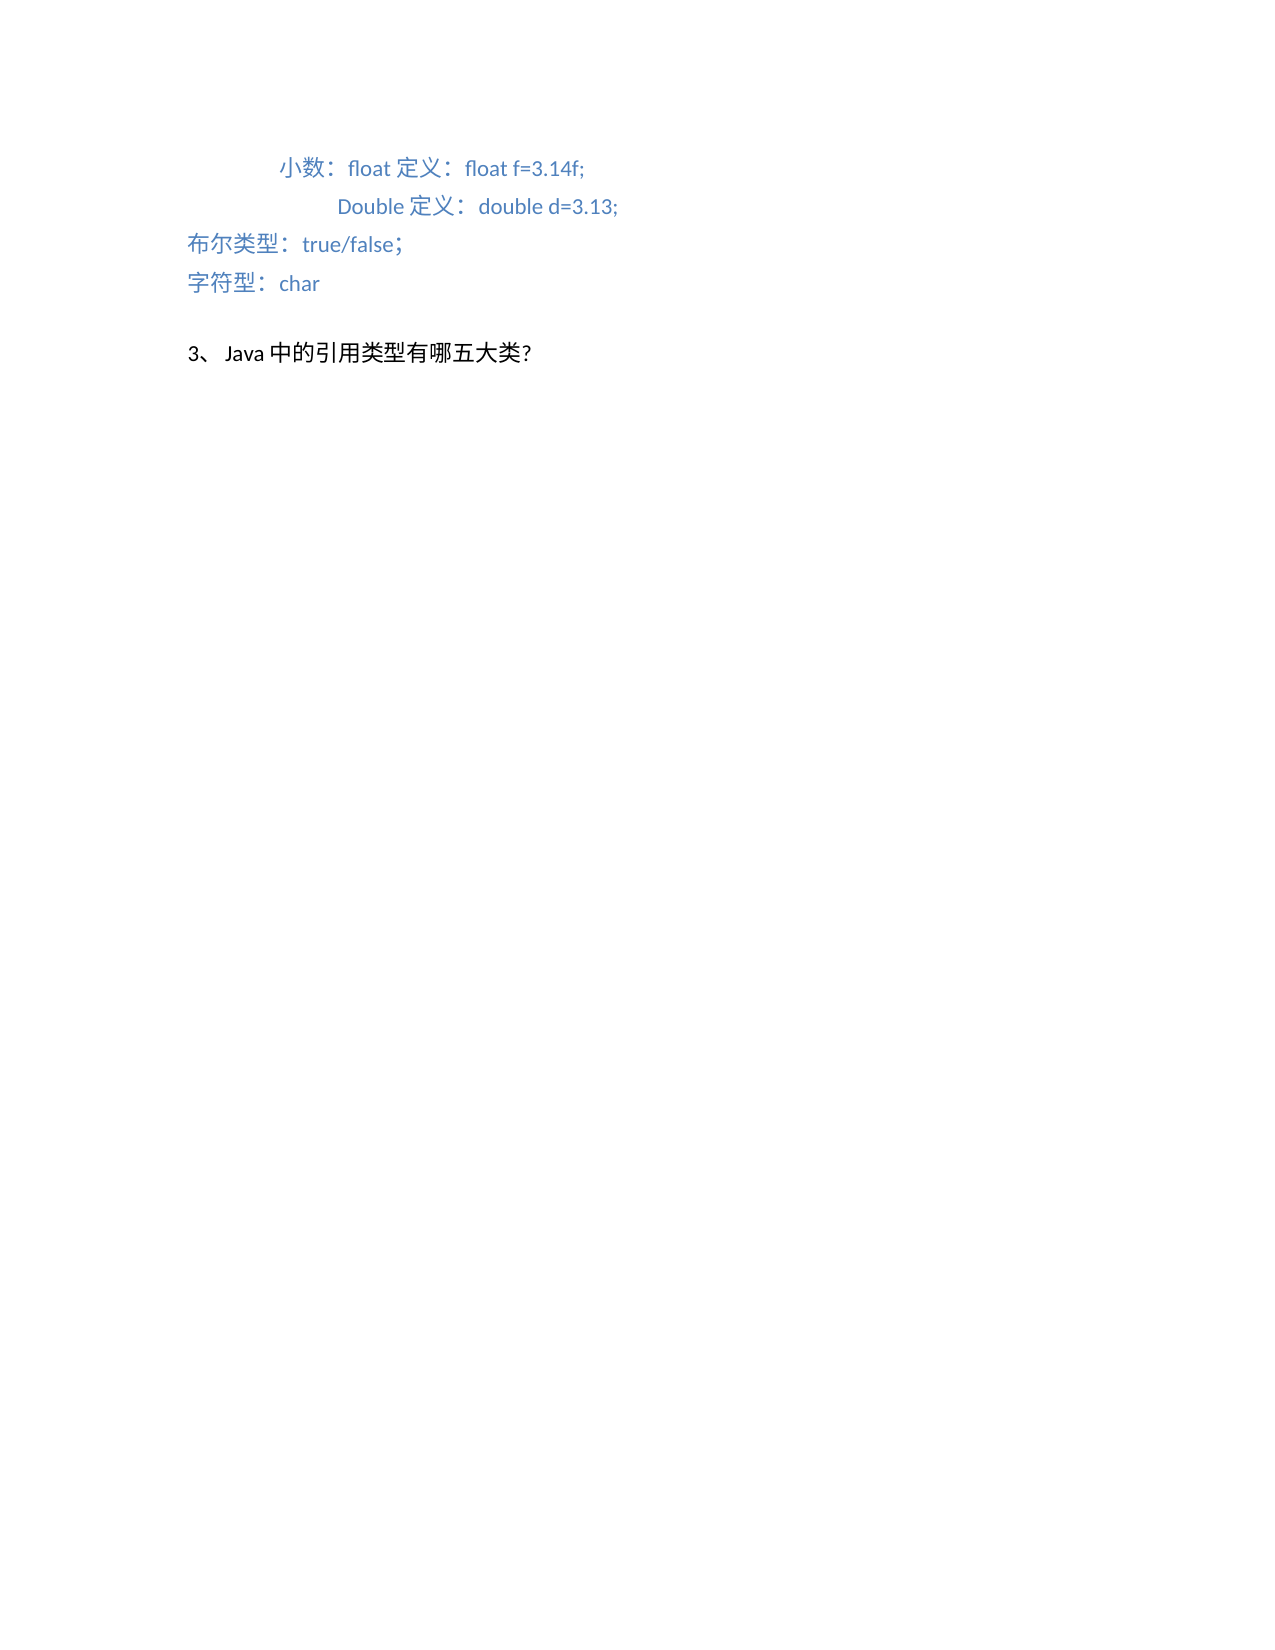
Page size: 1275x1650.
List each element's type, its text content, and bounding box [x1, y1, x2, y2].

list 小数：float 定义：float f=3.14f; [187, 150, 1087, 183]
list Java中的引用类型有哪五大类? [187, 335, 1087, 368]
list 布尔类型：true/false； [187, 226, 1087, 259]
list 字符型：char [187, 264, 1087, 298]
list Double 定义：double d=3.13; [262, 188, 1087, 221]
